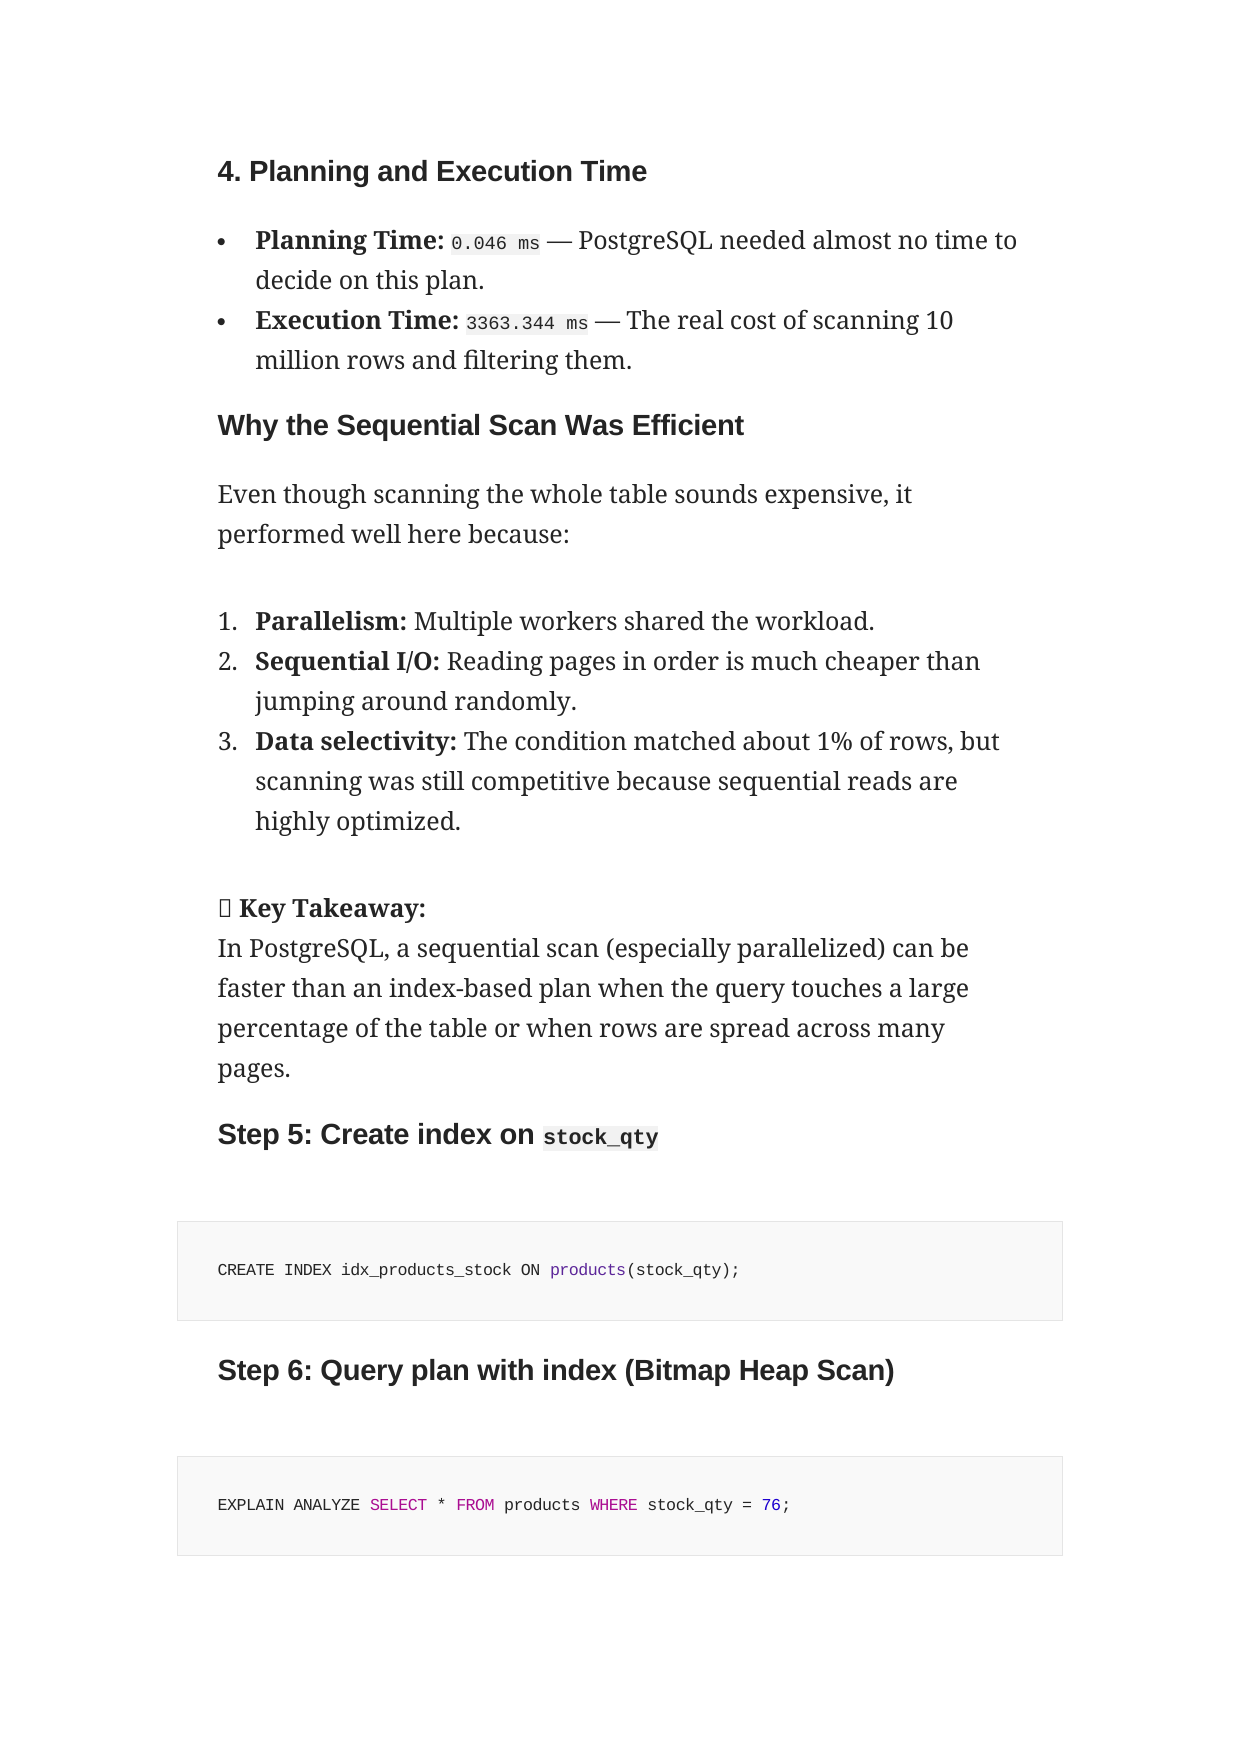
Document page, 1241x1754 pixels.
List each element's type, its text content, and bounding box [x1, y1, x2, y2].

subtitle Why the Sequential Scan Was Efficient [217, 404, 1023, 442]
list Execution Time: 3363.344 ms — The real cost of scanning 10 million rows and filtering them. [218, 297, 1023, 377]
text ✅ Key Takeaway: In PostgreSQL, a sequential scan (especially parallelized) can be faster than an index-based plan when the query touches a large percentage of the table or when rows are spread across many pages. [217, 884, 1023, 1084]
list Sequential I/O: Reading pages in order is much cheaper than jumping around randomly. [218, 638, 1023, 718]
subtitle Step 5: Create index on stock_qty [217, 1113, 1023, 1151]
list Parallelism: Multiple workers shared the workload. [218, 598, 1023, 638]
subtitle Step 6: Query plan with index (Bitmap Heap Scan) [217, 1349, 1023, 1386]
subtitle 4. Planning and Execution Time [217, 150, 1023, 187]
text CREATE INDEX idx_products_stock ON products(stock_qty); [178, 1222, 1062, 1320]
list Planning Time: 0.046 ms — PostgreSQL needed almost no time to decide on this plan. [218, 217, 1023, 297]
list Data selectivity: The condition matched about 1% of rows, but scanning was still competitive because sequential reads are highly optimized. [218, 718, 1023, 838]
text Even though scanning the whole table sounds expensive, it performed well here because: [217, 471, 1023, 551]
text EXPLAIN ANALYZE SELECT * FROM products WHERE stock_qty = 76; [178, 1457, 1062, 1555]
